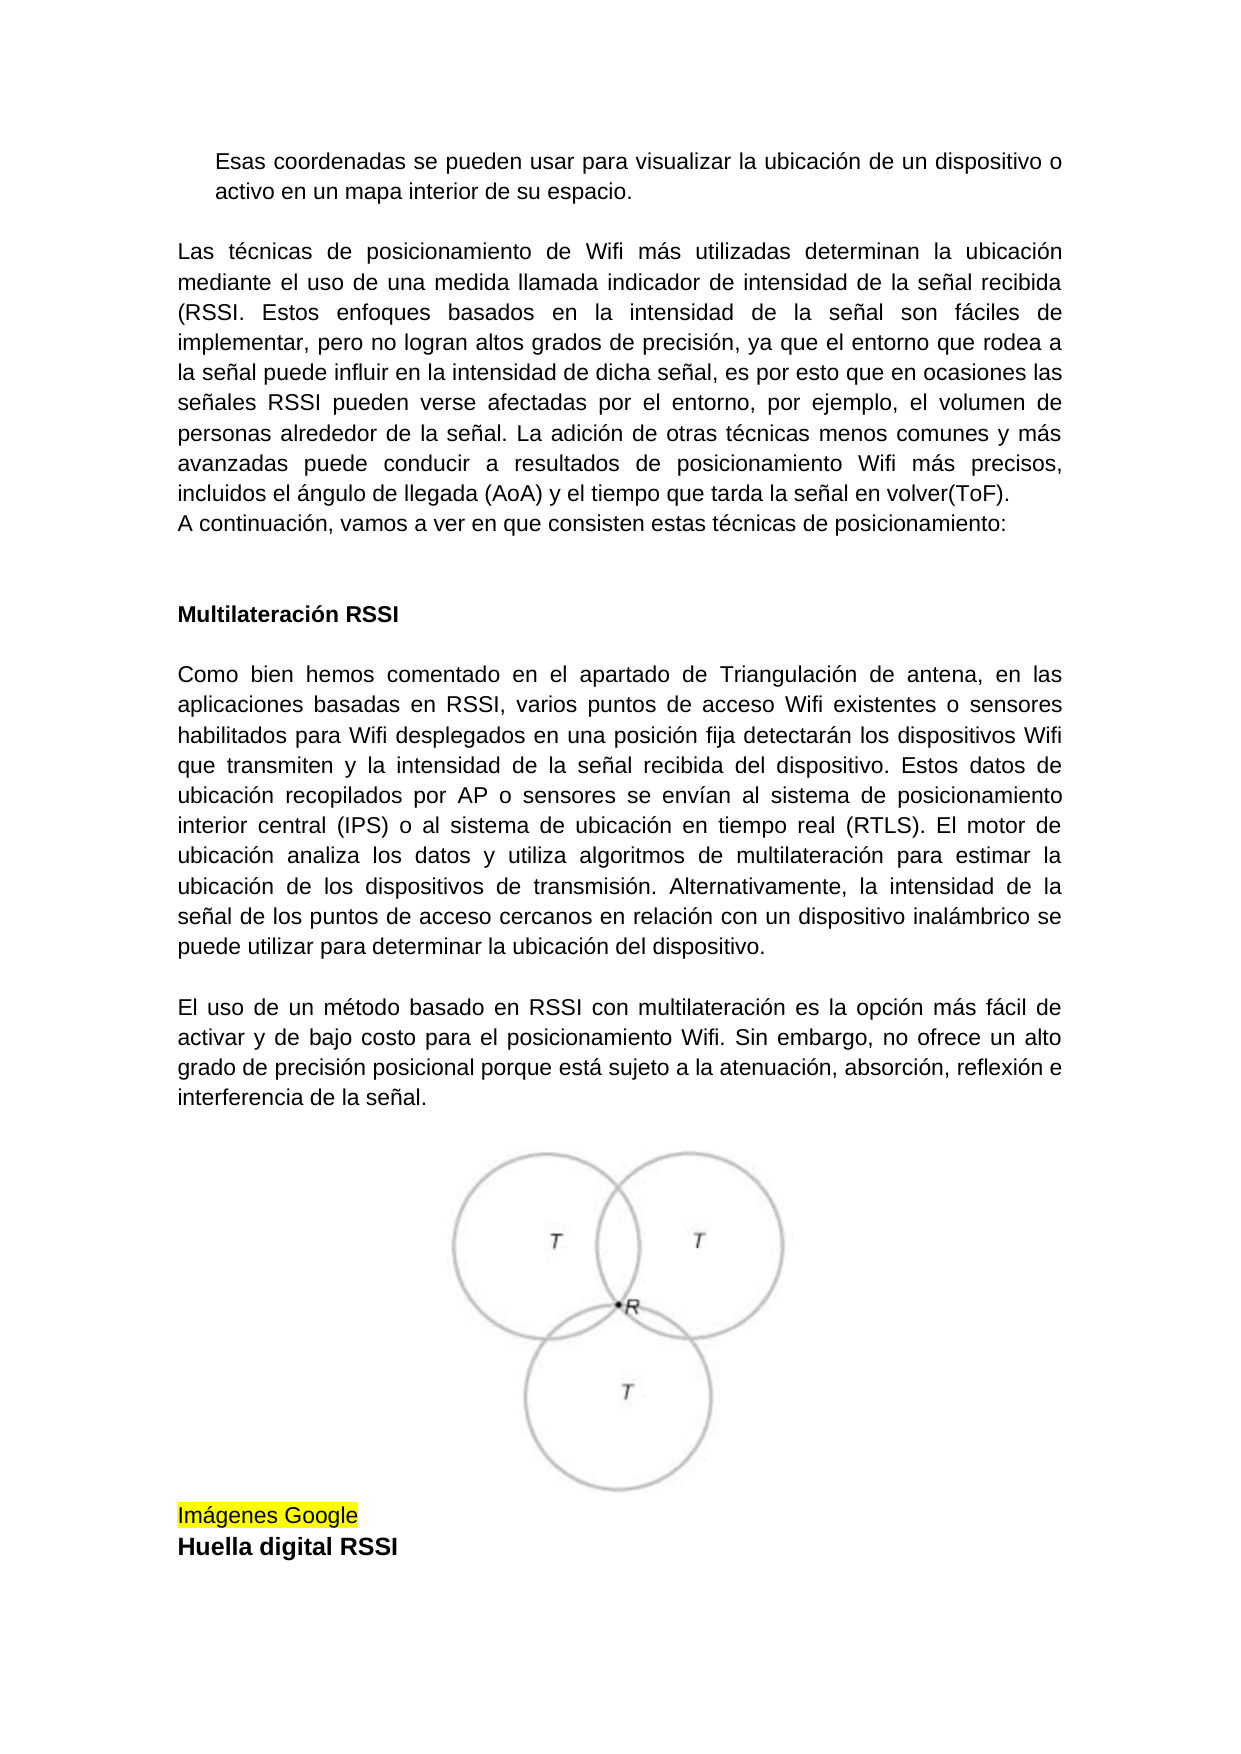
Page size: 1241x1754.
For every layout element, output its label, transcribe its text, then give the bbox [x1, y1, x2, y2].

text El uso de un método basado en RSSI con multilateración es la opción más fácil de activar y de bajo costo para el posicionamiento Wifi. Sin embargo, no ofrece un alto grado de precisión posicional porque está sujeto a la atenuación, absorción, reflexión e interferencia de la señal. [177, 993, 1063, 1110]
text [215, 148, 1063, 204]
text Como bien hemos comentado en el apartado de Triangulación de antena, en las aplicaciones basadas en RSSI, varios puntos de acceso Wifi existentes o sensores habilitados para Wifi desplegados en una posición fija detectarán los dispositivos Wifi que transmiten y la intensidad de la señal recibida del dispositivo. Estos datos de ubicación recopilados por AP o sensores se envían al sistema de posicionamiento interior central (IPS) o al sistema de ubicación en tiempo real (RTLS). El motor de ubicación analiza los datos y utiliza algoritmos de multilateración para estimar la ubicación de los dispositivos de transmisión. Alternativamente, la intensidad de la señal de los puntos de acceso cercanos en relación con un dispositivo inalámbrico se puede utilizar para determinar la ubicación del dispositivo. [177, 661, 1063, 959]
text Multilateración RSSI [177, 601, 1063, 627]
text Imágenes Google [177, 1144, 1063, 1528]
text Huella digital RSSI [177, 1532, 1063, 1561]
text Las técnicas de posicionamiento de Wifi más utilizadas determinan la ubicación mediante el uso de una medida llamada indicador de intensidad de la señal recibida (RSSI. Estos enfoques basados ​​en la intensidad de la señal son fáciles de implementar, pero no logran altos grados de precisión, ya que el entorno que rodea a la señal puede influir en la intensidad de dicha señal, es por esto que en ocasiones las señales RSSI pueden verse afectadas por el entorno, por ejemplo, el volumen de personas alrededor de la señal. La adición de otras técnicas menos comunes y más avanzadas puede conducir a resultados de posicionamiento Wifi más precisos, incluidos el ángulo de llegada (AoA) y el tiempo que tarda la señal en volver(ToF). [177, 238, 1063, 506]
text A continuación, vamos a ver en que consisten estas técnicas de posicionamiento: [177, 510, 1063, 536]
